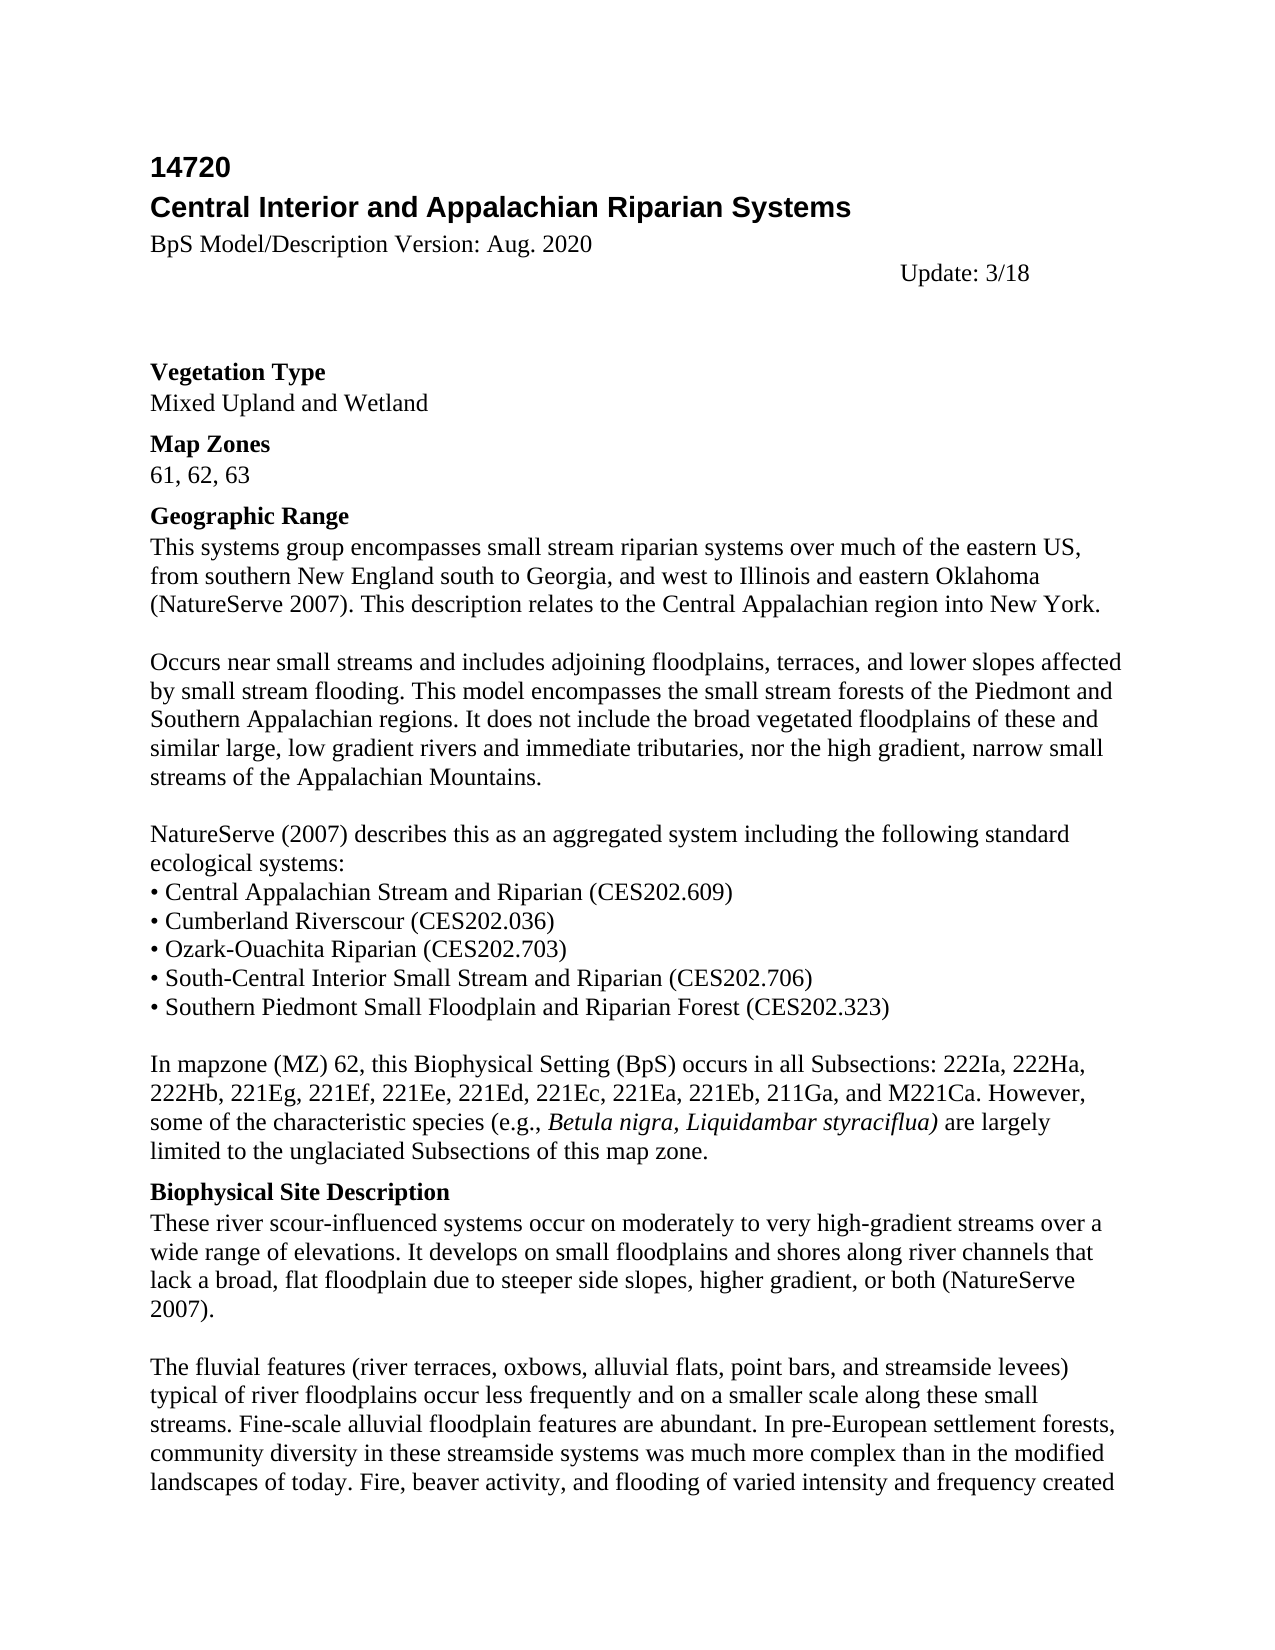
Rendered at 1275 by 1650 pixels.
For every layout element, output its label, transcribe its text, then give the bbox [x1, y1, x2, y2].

text NatureServe (2007) describes this as an aggregated system including the following standard ecological systems: [150, 819, 1125, 877]
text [150, 1352, 1125, 1495]
text • Ozark-Ouachita Riparian (CES202.703) [150, 934, 1125, 963]
text Update: 3/18 [150, 258, 1125, 287]
text In mapzone (MZ) 62, this Biophysical Setting (BpS) occurs in all Subsections: 222Ia, 222Ha, 222Hb, 221Eg, 221Ef, 221Ee, 221Ed, 221Ec, 221Ea, 221Eb, 211Ga, and M221Ca. However, some of the characteristic species (e.g., Betula nigra, Liquidambar styraciflua) are largely limited to the unglaciated Subsections of this map zone. [150, 1049, 1125, 1164]
text BpS Model/Description Version: Aug. 2020 [150, 229, 1125, 258]
text Mixed Upland and Wetland [150, 388, 1125, 417]
text Occurs near small streams and includes adjoining floodplains, terraces, and lower slopes affected by small stream flooding. This model encompasses the small stream forests of the Piedmont and Southern Appalachian regions. It does not include the broad vegetated floodplains of these and similar large, low gradient rivers and immediate tributaries, nor the high gradient, narrow small streams of the Appalachian Mountains. [150, 647, 1125, 791]
title Central Interior and Appalachian Riparian Systems [150, 190, 1125, 223]
text Vegetation Type [150, 357, 1125, 386]
text 61, 62, 63 [150, 460, 1125, 489]
text Geographic Range [150, 501, 1125, 530]
text • Central Appalachian Stream and Riparian (CES202.609) [150, 877, 1125, 906]
text Biophysical Site Description [150, 1177, 1125, 1206]
text These river scour-influenced systems occur on moderately to very high-gradient streams over a wide range of elevations. It develops on small floodplains and shores along river channels that lack a broad, flat floodplain due to steeper side slopes, higher gradient, or both (NatureServe 2007). [150, 1208, 1125, 1323]
text • Cumberland Riverscour (CES202.036) [150, 906, 1125, 934]
text • South-Central Interior Small Stream and Riparian (CES202.706) [150, 963, 1125, 992]
text • Southern Piedmont Small Floodplain and Riparian Forest (CES202.323) [150, 992, 1125, 1021]
text Map Zones [150, 429, 1125, 458]
title 14720 [150, 150, 1125, 183]
text This systems group encompasses small stream riparian systems over much of the eastern US, from southern New England south to Georgia, and west to Illinois and eastern Oklahoma (NatureServe 2007). This description relates to the Central Appalachian region into New York. [150, 532, 1125, 618]
